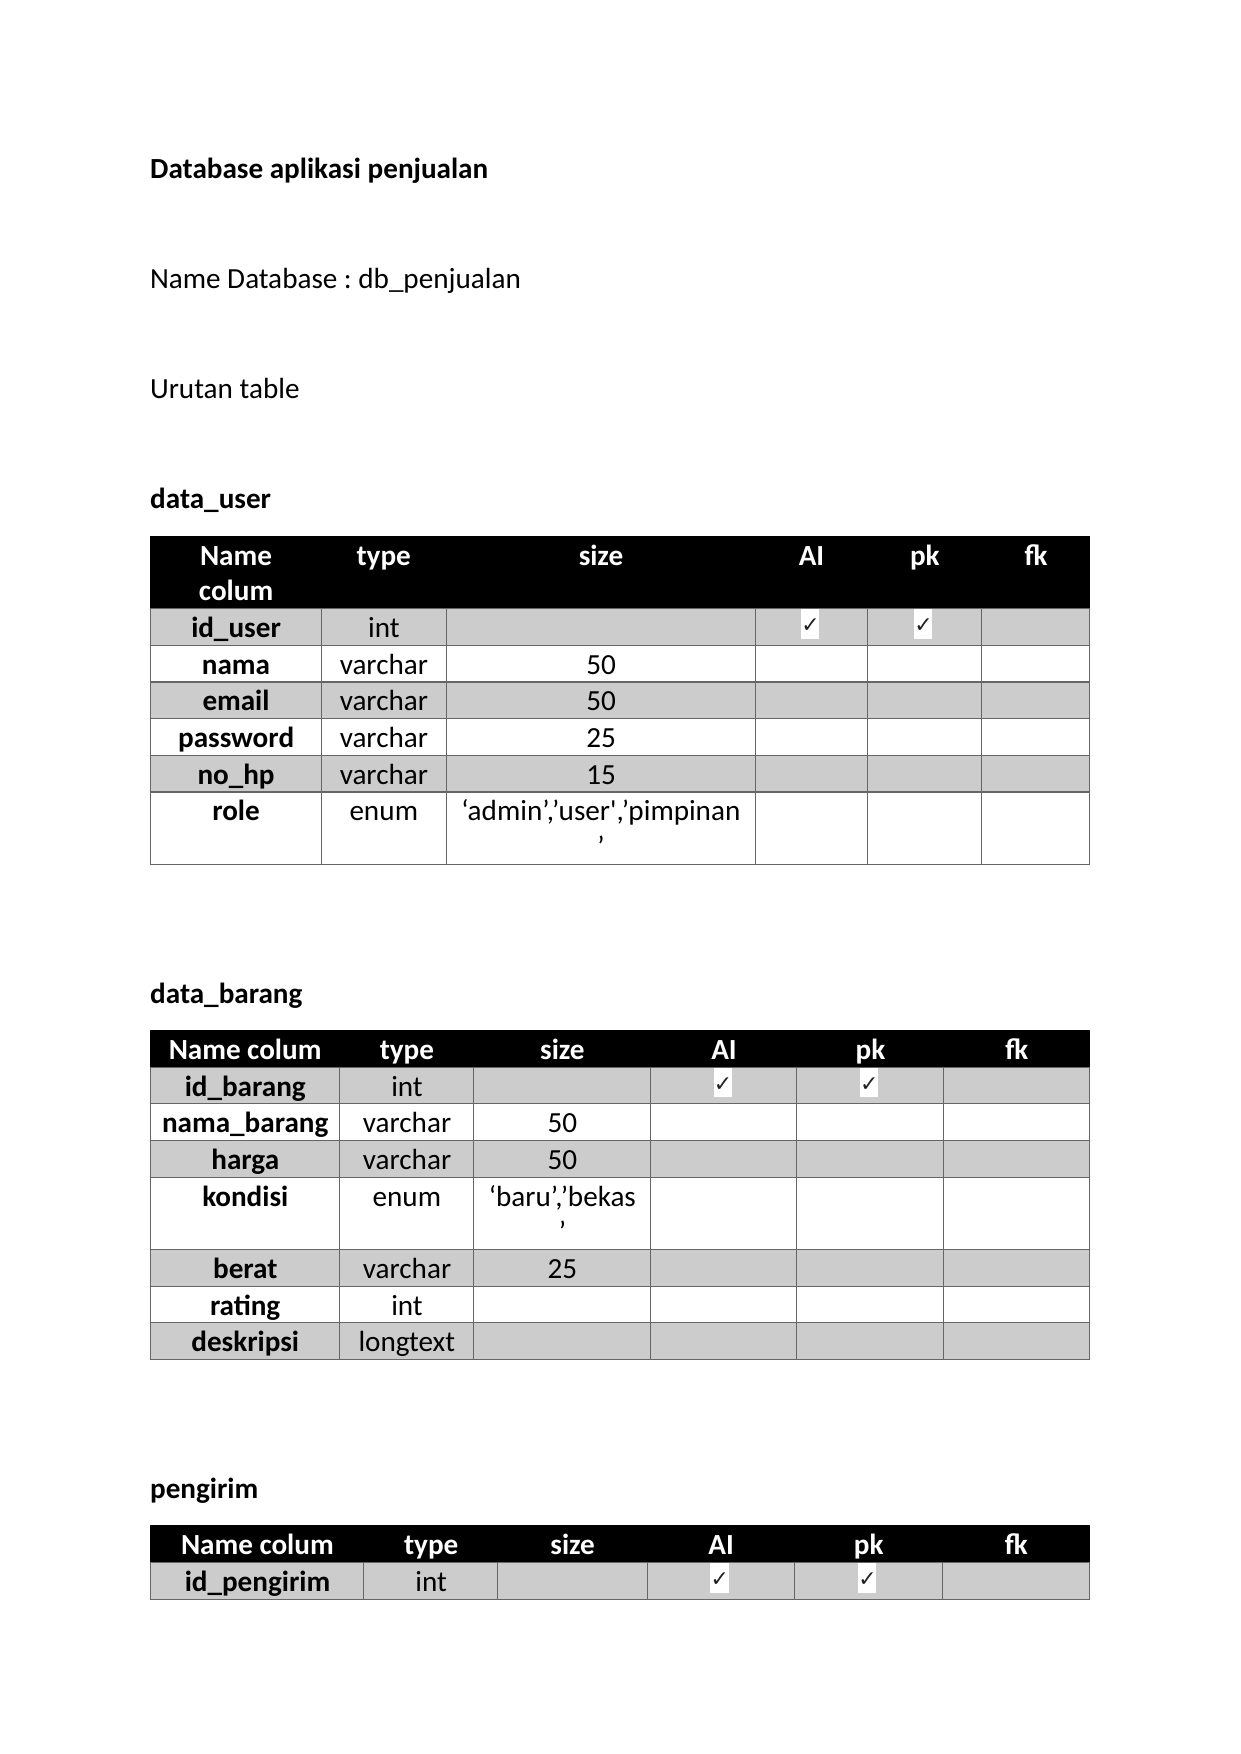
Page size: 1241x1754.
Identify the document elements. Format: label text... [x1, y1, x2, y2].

table_cell [868, 683, 981, 718]
table_cell nama [151, 646, 321, 681]
table_header type [322, 537, 446, 608]
table_cell [756, 683, 867, 718]
table_cell [982, 609, 1089, 645]
table_header fk [943, 1526, 1089, 1562]
text pengirim [150, 1470, 1090, 1506]
table_cell [797, 1287, 943, 1322]
table_cell role [151, 793, 321, 864]
table_cell [756, 756, 867, 791]
table_header pk [868, 537, 981, 608]
table_cell ‘admin’,’user',’pimpinan’ [447, 793, 755, 864]
table_cell password [151, 719, 321, 755]
table_cell id_pengirim [151, 1563, 363, 1599]
table_header AI [651, 1031, 796, 1067]
table_cell [797, 1104, 943, 1140]
table_cell [982, 756, 1089, 791]
text Urutan table [150, 370, 1090, 406]
table_cell ‘baru’,’bekas’ [474, 1178, 650, 1249]
table_cell [944, 1323, 1089, 1359]
table_header AI [756, 537, 867, 608]
table_cell [651, 1178, 796, 1249]
table_cell email [151, 683, 321, 718]
table_header fk [944, 1031, 1089, 1067]
table_header size [498, 1526, 647, 1562]
table_header Name colum [151, 537, 321, 608]
table_cell int [340, 1068, 473, 1103]
table_cell varchar [322, 756, 446, 791]
table_cell [944, 1068, 1089, 1103]
table_cell no_hp [151, 756, 321, 791]
table_cell ✓ [648, 1563, 794, 1599]
table_header type [340, 1031, 473, 1067]
table_cell [944, 1250, 1089, 1286]
table_cell [756, 719, 867, 755]
table_header type [364, 1526, 497, 1562]
table_cell [498, 1563, 647, 1599]
table_cell 25 [474, 1250, 650, 1286]
text data_barang [150, 975, 1090, 1011]
table_cell [651, 1323, 796, 1359]
table_header Name colum [151, 1526, 363, 1562]
table_header pk [797, 1031, 943, 1067]
table_cell nama_barang [151, 1104, 339, 1140]
table_cell varchar [322, 646, 446, 681]
table_cell deskripsi [151, 1323, 339, 1359]
text data_user [150, 481, 1090, 516]
table_cell int [340, 1287, 473, 1322]
table_cell ✓ [868, 609, 981, 645]
table_cell ✓ [756, 609, 867, 645]
table_cell [651, 1250, 796, 1286]
table_cell varchar [322, 719, 446, 755]
table_cell ✓ [651, 1068, 796, 1103]
table_cell rating [151, 1287, 339, 1322]
table_cell id_barang [151, 1068, 339, 1103]
table_cell [756, 646, 867, 681]
text Name Database : db_penjualan [150, 260, 1090, 296]
table_cell 25 [447, 719, 755, 755]
table_cell [797, 1141, 943, 1177]
table_cell [944, 1178, 1089, 1249]
table_cell enum [322, 793, 446, 864]
table_cell [944, 1287, 1089, 1322]
table_cell [797, 1178, 943, 1249]
table_cell varchar [340, 1104, 473, 1140]
table_cell berat [151, 1250, 339, 1286]
table_cell [868, 646, 981, 681]
table_cell int [364, 1563, 497, 1599]
table_cell [982, 793, 1089, 864]
table_cell [447, 609, 755, 645]
table_header pk [795, 1526, 942, 1562]
table_cell int [322, 609, 446, 645]
table_cell [651, 1287, 796, 1322]
table_header AI [648, 1526, 794, 1562]
table_cell [651, 1141, 796, 1177]
table_cell kondisi [151, 1178, 339, 1249]
table_cell 50 [447, 646, 755, 681]
table_cell varchar [340, 1141, 473, 1177]
table_cell [868, 719, 981, 755]
table_cell longtext [340, 1323, 473, 1359]
table_cell ✓ [795, 1563, 942, 1599]
table_cell [868, 756, 981, 791]
table_cell ✓ [797, 1068, 943, 1103]
table_cell 50 [474, 1104, 650, 1140]
table_cell 15 [447, 756, 755, 791]
table_cell [797, 1323, 943, 1359]
table_cell [797, 1250, 943, 1286]
table_cell enum [340, 1178, 473, 1249]
table_cell 50 [474, 1141, 650, 1177]
table_cell id_user [151, 609, 321, 645]
table_cell [943, 1563, 1089, 1599]
table_cell [756, 793, 867, 864]
table_header size [474, 1031, 650, 1067]
table_cell varchar [340, 1250, 473, 1286]
table_cell [982, 646, 1089, 681]
table_cell [651, 1104, 796, 1140]
table_cell harga [151, 1141, 339, 1177]
table_cell [944, 1104, 1089, 1140]
table_header Name colum [151, 1031, 339, 1067]
table_cell [944, 1141, 1089, 1177]
table_cell [474, 1068, 650, 1103]
table_cell [474, 1287, 650, 1322]
table_header fk [982, 537, 1089, 608]
table_cell 50 [447, 683, 755, 718]
table_cell [868, 793, 981, 864]
table_header size [447, 537, 755, 608]
text Database aplikasi penjualan [150, 150, 1090, 186]
table_cell varchar [322, 683, 446, 718]
table_cell [474, 1323, 650, 1359]
table_cell [982, 719, 1089, 755]
table_cell [982, 683, 1089, 718]
